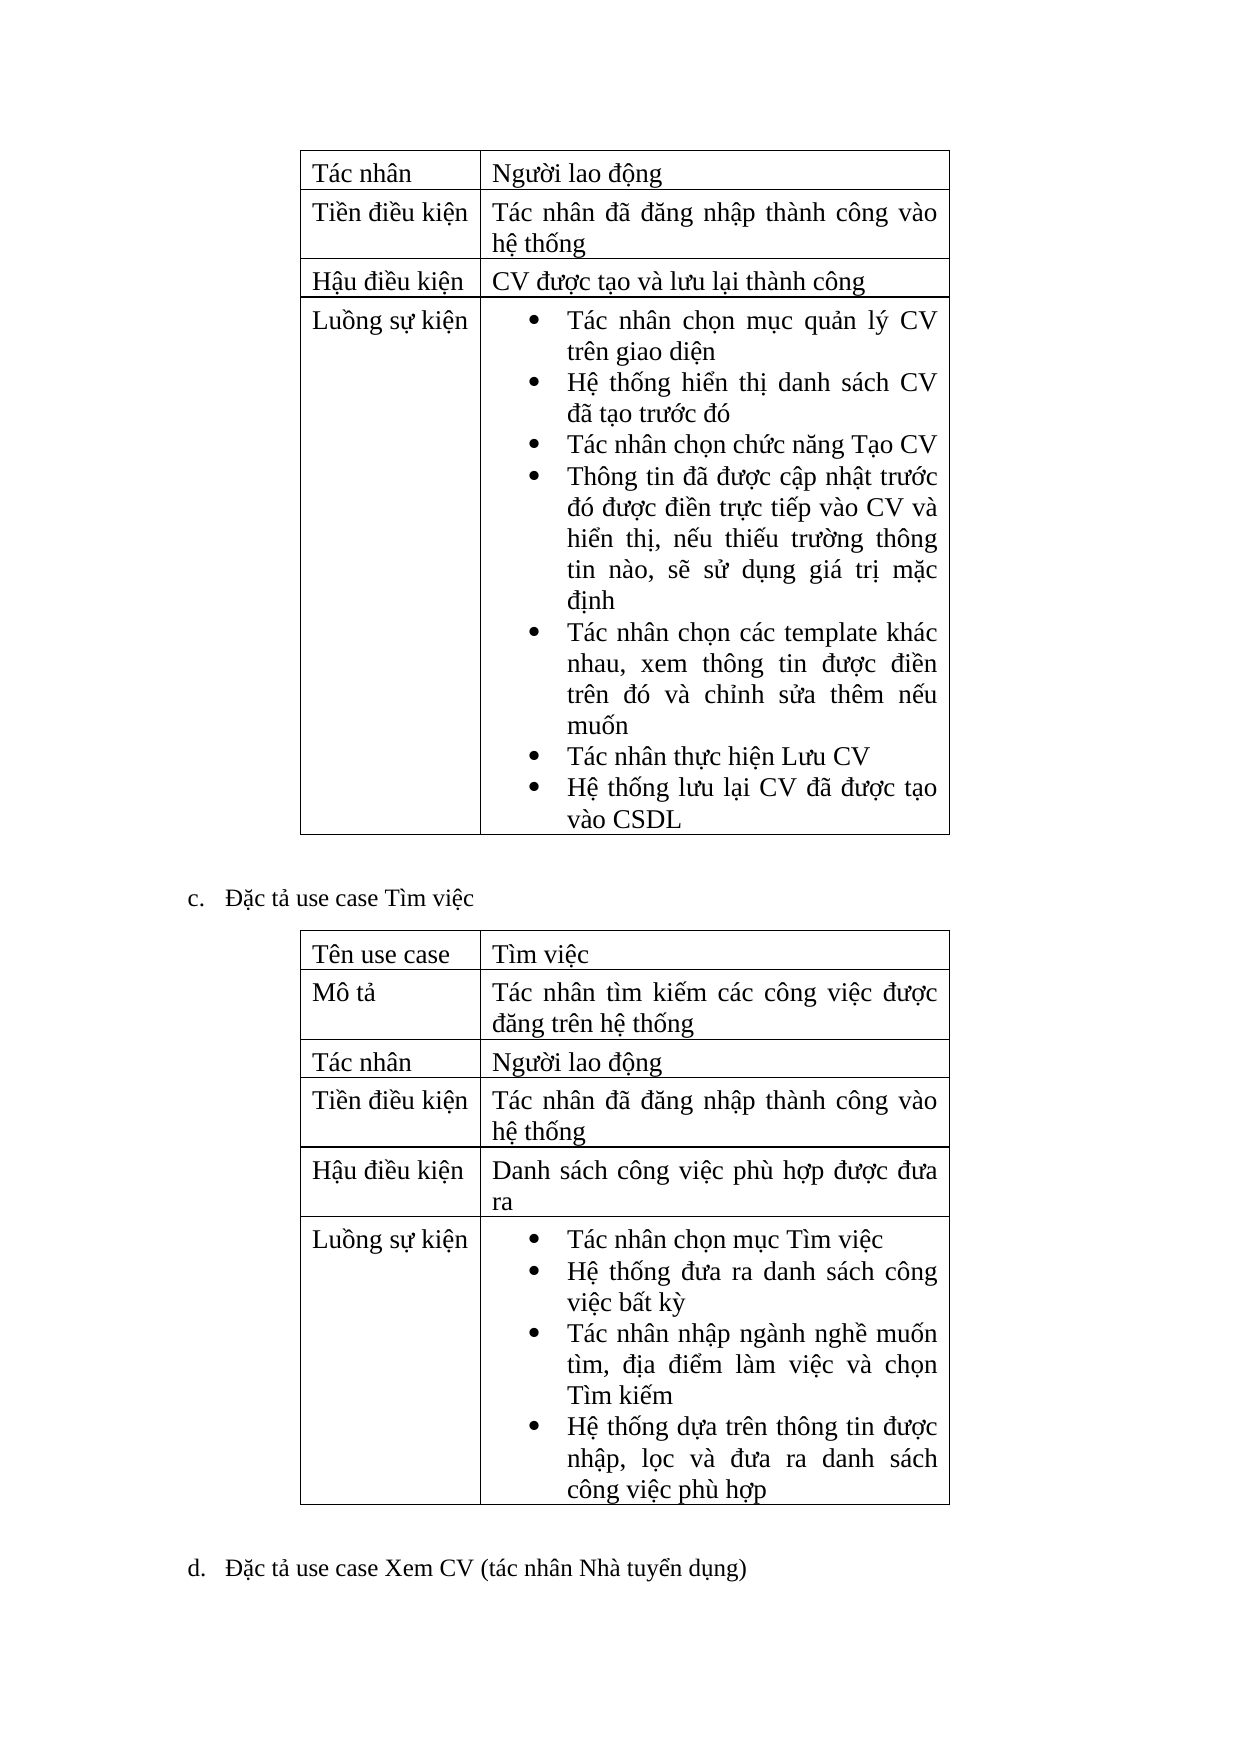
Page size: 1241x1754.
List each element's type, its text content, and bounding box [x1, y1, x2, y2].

table_cell Danh sách công việc phù hợp được đưa ra [481, 1148, 949, 1216]
table_cell Tác nhân [301, 1040, 480, 1077]
table_header Tên use case [301, 931, 480, 969]
table_cell Luồng sự kiện [301, 1217, 480, 1504]
list Đặc tả use case Xem CV (tác nhân Nhà tuyển dụng) [187, 1553, 1090, 1582]
table_cell Hậu điều kiện [301, 1148, 480, 1216]
table_cell Mô tả [301, 970, 480, 1038]
table_cell Tác nhân tìm kiếm các công việc được đăng trên hệ thống [481, 970, 949, 1038]
table_cell Tác nhân đã đăng nhập thành công vào hệ thống [481, 190, 949, 258]
table_cell Luồng sự kiện [301, 298, 480, 834]
table_cell Hậu điều kiện [301, 259, 480, 296]
table_cell Người lao động [481, 151, 949, 188]
table_cell Tác nhân chọn mục quản lý CV trên giao diện Hệ thống hiển thị danh sách CV đã tạo trước đó Tác nhân chọn chức năng Tạo CV Thông tin đã được cập nhật trước đó được điền trực tiếp vào CV và hiển thị, nếu thiếu trường thông tin nào, sẽ sử dụng giá trị mặc định Tác nhân chọn các template khác nhau, xem thông tin được điền trên đó và chỉnh sửa thêm nếu muốn Tác nhân thực hiện Lưu CV Hệ thống lưu lại CV đã được tạo vào CSDL [481, 298, 949, 834]
table_cell Tác nhân đã đăng nhập thành công vào hệ thống [481, 1078, 949, 1146]
table_cell Người lao động [481, 1040, 949, 1077]
table_header Tìm việc [481, 931, 949, 969]
table_cell Tác nhân [301, 151, 480, 188]
list Đặc tả use case Tìm việc [187, 883, 1090, 911]
table_cell Tiền điều kiện [301, 190, 480, 258]
table_cell CV được tạo và lưu lại thành công [481, 259, 949, 296]
table_cell Tiền điều kiện [301, 1078, 480, 1146]
